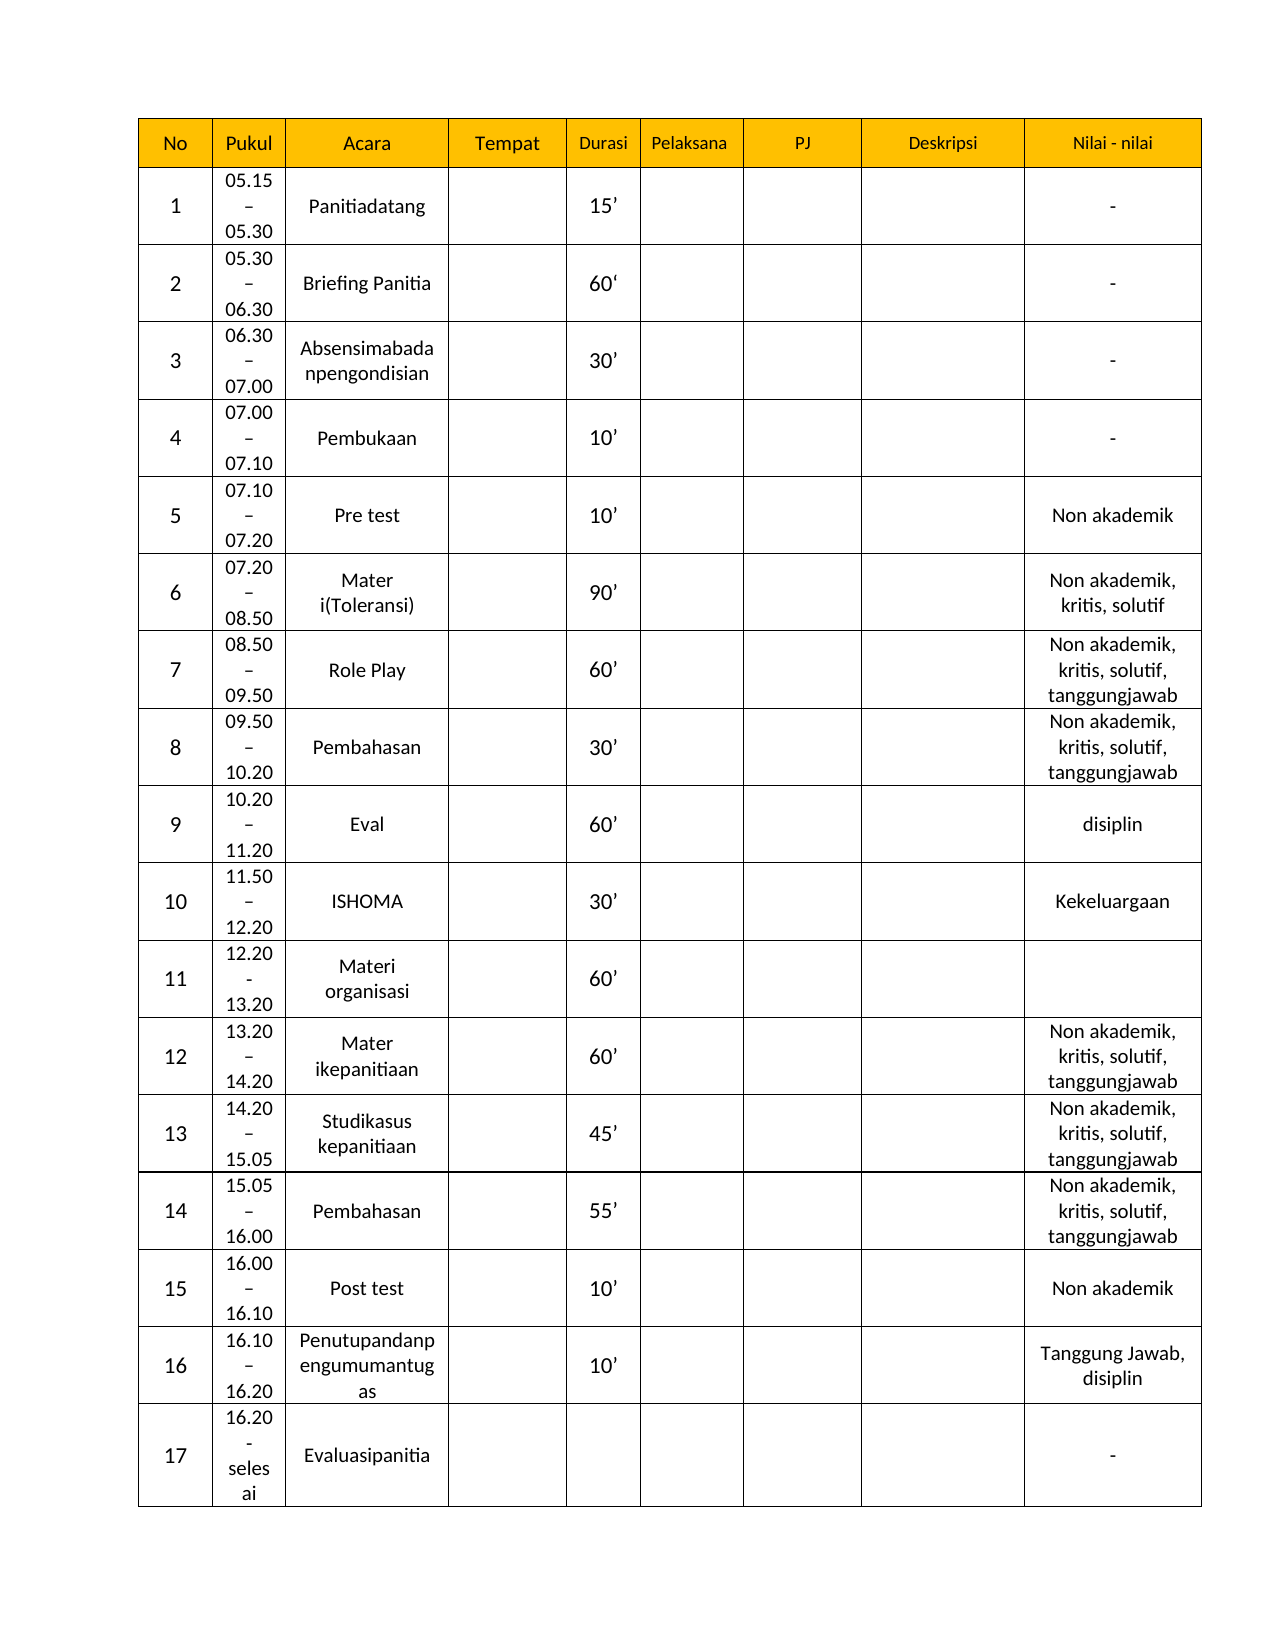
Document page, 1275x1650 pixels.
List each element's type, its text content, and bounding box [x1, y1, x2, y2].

table_cell 30’ [567, 322, 640, 398]
table_cell [744, 168, 861, 244]
table_cell Non akademik, kritis, solutif, tanggungjawab [1025, 1018, 1201, 1094]
table_cell [641, 322, 743, 398]
table_cell [862, 1404, 1024, 1506]
table_cell Kekeluargaan [1025, 863, 1201, 939]
table_cell 7 [139, 631, 212, 708]
table_header No [139, 119, 212, 167]
table_cell 60’ [567, 631, 640, 708]
table_cell 09.50 – 10.20 [213, 709, 285, 785]
table_cell 10’ [567, 1250, 640, 1326]
table_cell [641, 400, 743, 476]
table_cell [744, 400, 861, 476]
table_cell [862, 1250, 1024, 1326]
table_cell [744, 709, 861, 785]
table_cell 60’ [567, 941, 640, 1017]
table_cell 30’ [567, 863, 640, 939]
table_cell [744, 245, 861, 321]
table_cell [641, 941, 743, 1017]
table_cell [744, 1173, 861, 1249]
table_cell [641, 1095, 743, 1171]
table_cell [862, 1327, 1024, 1403]
table_cell [641, 863, 743, 939]
table_cell 17 [139, 1404, 212, 1506]
table_cell [744, 1018, 861, 1094]
table_cell [744, 786, 861, 862]
table_cell 55’ [567, 1173, 640, 1249]
table_cell 30’ [567, 709, 640, 785]
table_cell 10’ [567, 477, 640, 553]
table_header Pelaksana [641, 119, 743, 167]
table_cell [744, 1095, 861, 1171]
table_cell Post test [286, 1250, 448, 1326]
table_cell 10’ [567, 400, 640, 476]
table_cell Studikasus kepanitiaan [286, 1095, 448, 1171]
table_cell [641, 1327, 743, 1403]
table_cell [449, 709, 566, 785]
table_cell [641, 1173, 743, 1249]
table_cell [641, 245, 743, 321]
table_cell [641, 786, 743, 862]
table_cell [744, 863, 861, 939]
table_header Nilai - nilai [1025, 119, 1201, 167]
table_cell [862, 477, 1024, 553]
table_cell Materi organisasi [286, 941, 448, 1017]
table_cell 16 [139, 1327, 212, 1403]
table_cell [862, 631, 1024, 708]
table_cell Non akademik [1025, 1250, 1201, 1326]
table_cell [449, 1250, 566, 1326]
table_header Pukul [213, 119, 285, 167]
table_cell 14.20 – 15.05 [213, 1095, 285, 1171]
table_cell [449, 1095, 566, 1171]
table_cell [449, 1173, 566, 1249]
table_cell [641, 168, 743, 244]
table_cell [449, 1404, 566, 1506]
table_cell 60‘ [567, 245, 640, 321]
table_cell [862, 709, 1024, 785]
table_cell 1 [139, 168, 212, 244]
table_cell Panitiadatang [286, 168, 448, 244]
table_cell [641, 1404, 743, 1506]
table_cell - [1025, 1404, 1201, 1506]
table_cell 60’ [567, 786, 640, 862]
table_cell Materikepanitiaan [286, 1018, 448, 1094]
table_cell [744, 322, 861, 398]
table_cell Non akademik [1025, 477, 1201, 553]
table_cell [449, 322, 566, 398]
table_cell - [1025, 168, 1201, 244]
table_cell - [1025, 245, 1201, 321]
table_cell [744, 1250, 861, 1326]
table_cell Role Play [286, 631, 448, 708]
table_cell 10’ [567, 1327, 640, 1403]
table_cell 5 [139, 477, 212, 553]
table_header Deskripsi [862, 119, 1024, 167]
table_cell [1025, 941, 1201, 1017]
table_cell [744, 941, 861, 1017]
table_cell 11.50 – 12.20 [213, 863, 285, 939]
table_cell [449, 554, 566, 630]
table_header Tempat [449, 119, 566, 167]
table_cell [641, 477, 743, 553]
table_cell Penutupandanpengumumantugas [286, 1327, 448, 1403]
table_cell 8 [139, 709, 212, 785]
table_cell Pembukaan [286, 400, 448, 476]
table_cell [449, 786, 566, 862]
table_cell 90’ [567, 554, 640, 630]
table_cell [449, 400, 566, 476]
table_cell [449, 863, 566, 939]
table_cell 9 [139, 786, 212, 862]
table_cell Non akademik, kritis, solutif, tanggungjawab [1025, 709, 1201, 785]
table_cell Materi(Toleransi) [286, 554, 448, 630]
table_cell [862, 554, 1024, 630]
table_cell Pembahasan [286, 1173, 448, 1249]
table_cell [449, 941, 566, 1017]
table_cell 11 [139, 941, 212, 1017]
table_cell Absensimabadanpengondisian [286, 322, 448, 398]
table_cell [744, 1404, 861, 1506]
table_cell 07.20 – 08.50 [213, 554, 285, 630]
table_header Acara [286, 119, 448, 167]
table_cell Evaluasipanitia [286, 1404, 448, 1506]
table_cell [449, 1327, 566, 1403]
table_cell 06.30 – 07.00 [213, 322, 285, 398]
table_cell [862, 941, 1024, 1017]
table_header Durasi [567, 119, 640, 167]
table_cell 60’ [567, 1018, 640, 1094]
table_cell [744, 631, 861, 708]
table_cell 07.10 – 07.20 [213, 477, 285, 553]
table_cell [862, 1018, 1024, 1094]
table_cell [641, 709, 743, 785]
table_cell disiplin [1025, 786, 1201, 862]
table_cell [641, 1250, 743, 1326]
table_cell [567, 1404, 640, 1506]
table_cell Pre test [286, 477, 448, 553]
table_cell [862, 786, 1024, 862]
table_cell 05.30 – 06.30 [213, 245, 285, 321]
table_cell 4 [139, 400, 212, 476]
table_cell 2 [139, 245, 212, 321]
table_cell Eval [286, 786, 448, 862]
table_cell 16.00 – 16.10 [213, 1250, 285, 1326]
table_cell 12 [139, 1018, 212, 1094]
table_cell Tanggung Jawab, disiplin [1025, 1327, 1201, 1403]
table_cell 16.20 - selesai [213, 1404, 285, 1506]
table_cell Non akademik, kritis, solutif, tanggungjawab [1025, 1095, 1201, 1171]
table_cell 15’ [567, 168, 640, 244]
table_header PJ [744, 119, 861, 167]
table_cell [449, 245, 566, 321]
table_cell 13 [139, 1095, 212, 1171]
table_cell 16.10 – 16.20 [213, 1327, 285, 1403]
table_cell Non akademik, kritis, solutif, tanggungjawab [1025, 631, 1201, 708]
table_cell [449, 168, 566, 244]
table_cell 05.15 – 05.30 [213, 168, 285, 244]
table_cell Briefing Panitia [286, 245, 448, 321]
table_cell [449, 477, 566, 553]
table_cell [862, 245, 1024, 321]
table_cell 3 [139, 322, 212, 398]
table_cell [744, 554, 861, 630]
table_cell [744, 477, 861, 553]
table_cell 10.20 – 11.20 [213, 786, 285, 862]
table_cell [449, 631, 566, 708]
table_cell 12.20-13.20 [213, 941, 285, 1017]
table_cell 13.20 – 14.20 [213, 1018, 285, 1094]
table_cell [862, 322, 1024, 398]
table_cell [449, 1018, 566, 1094]
table_cell Non akademik, kritis, solutif [1025, 554, 1201, 630]
table_cell - [1025, 322, 1201, 398]
table_cell ISHOMA [286, 863, 448, 939]
table_cell [862, 1173, 1024, 1249]
table_cell [862, 863, 1024, 939]
table_cell 15 [139, 1250, 212, 1326]
table_cell Pembahasan [286, 709, 448, 785]
table_cell [641, 554, 743, 630]
table_cell [862, 1095, 1024, 1171]
table_cell - [1025, 400, 1201, 476]
table_cell Non akademik, kritis, solutif, tanggungjawab [1025, 1173, 1201, 1249]
table_cell 45’ [567, 1095, 640, 1171]
table_cell 08.50 – 09.50 [213, 631, 285, 708]
table_cell 6 [139, 554, 212, 630]
table_cell 07.00 – 07.10 [213, 400, 285, 476]
table_cell 15.05 – 16.00 [213, 1173, 285, 1249]
table_cell [641, 1018, 743, 1094]
table_cell [744, 1327, 861, 1403]
table_cell [862, 400, 1024, 476]
table_cell [641, 631, 743, 708]
table_cell 10 [139, 863, 212, 939]
table_cell 14 [139, 1173, 212, 1249]
table_cell [862, 168, 1024, 244]
